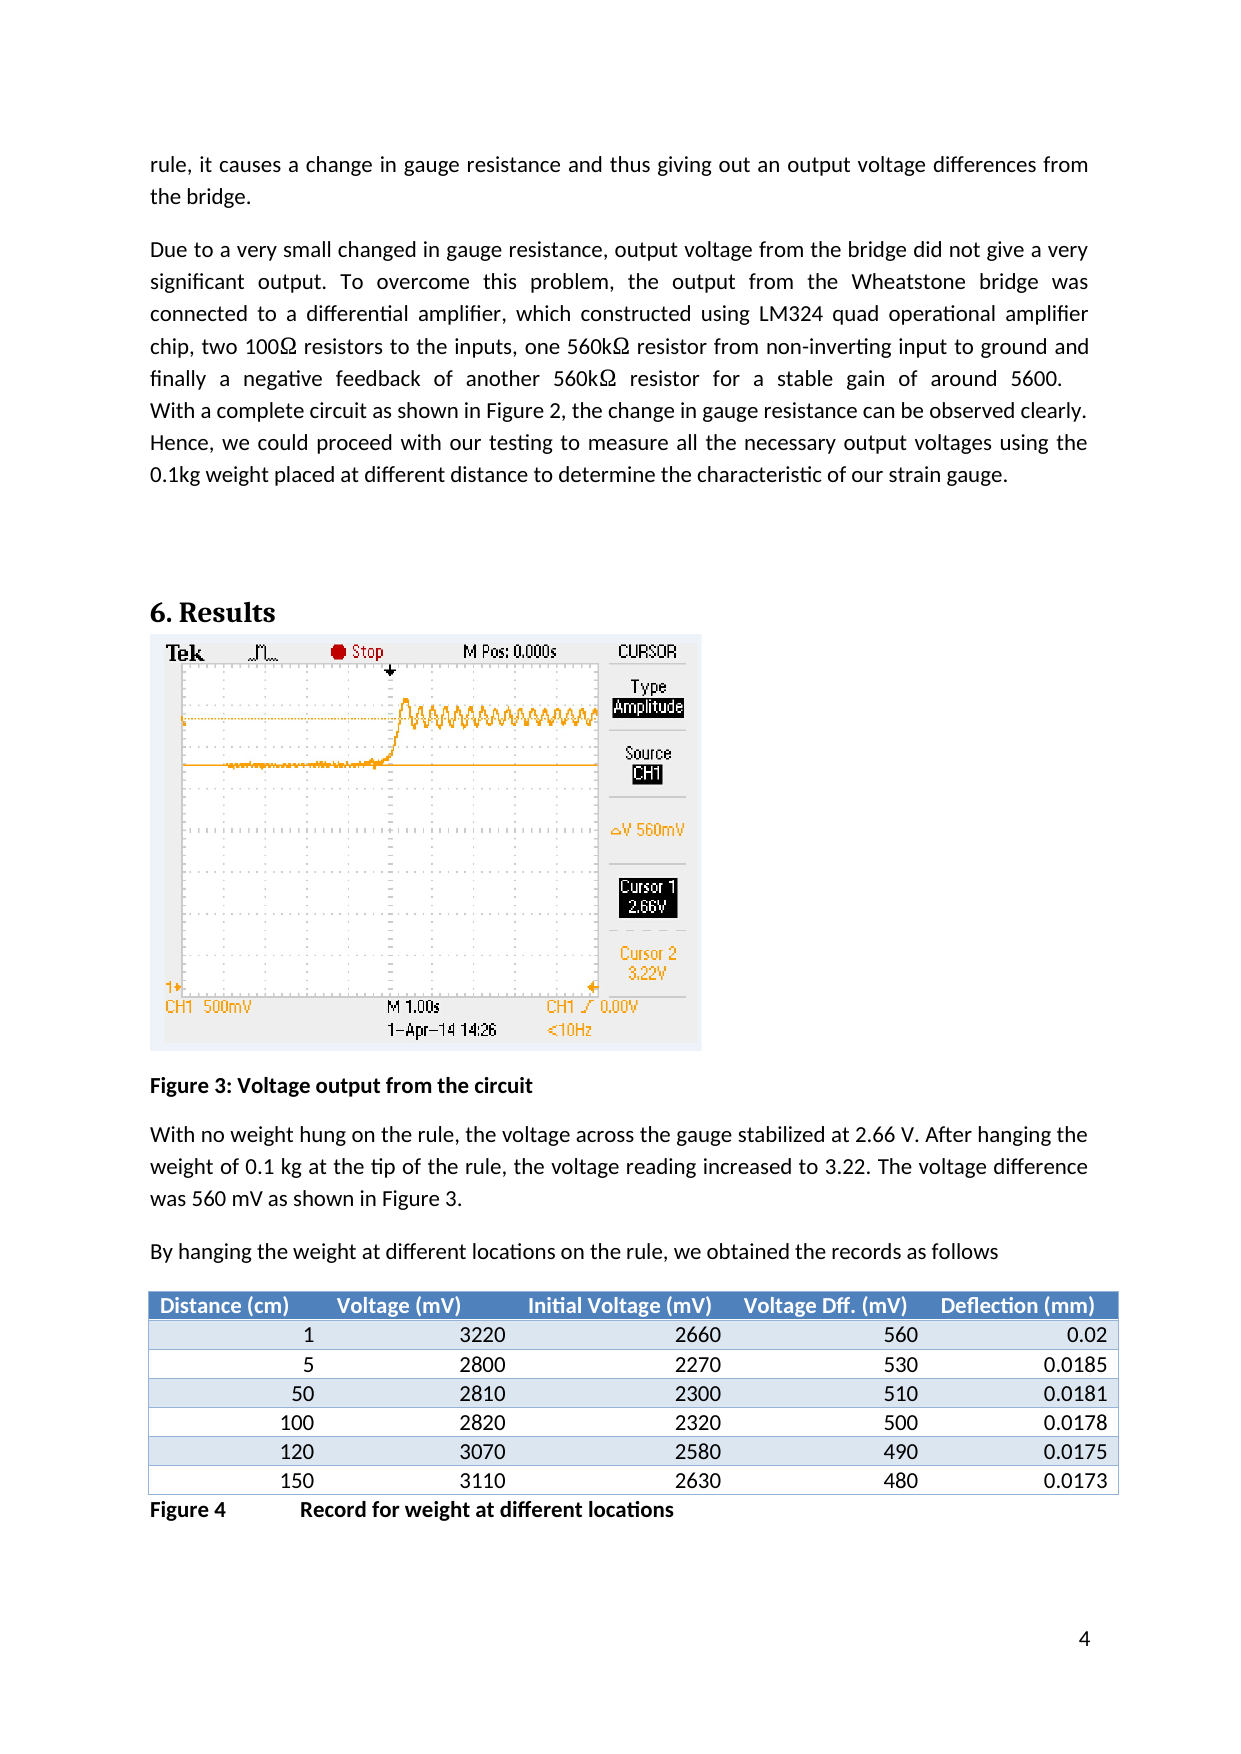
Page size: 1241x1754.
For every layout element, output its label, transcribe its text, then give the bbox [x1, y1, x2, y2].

table_cell 2320 [517, 1408, 732, 1436]
table_cell 0.0185 [929, 1350, 1118, 1378]
table_header Deflection (mm) [929, 1292, 1118, 1319]
table_cell 2630 [517, 1466, 732, 1494]
text Due to a very small changed in gauge resistance, output voltage from the bridge did not give a very significant output. To overcome this problem, the output from the Wheatstone bridge was connected to a differential amplifier, which constructed using LM324 quad operational amplifier chip, two 100Ω resistors to the inputs, one 560kΩ resistor from non-inverting input to ground and finally a negative feedback of another 560kΩ resistor for a stable gain of around 5600. With a complete circuit as shown in Figure 2, the change in gauge resistance can be observed clearly. Hence, we could proceed with our testing to measure all the necessary output voltages using the 0.1kg weight placed at different distance to determine the characteristic of our strain gauge. [150, 235, 1090, 488]
table_cell 2300 [517, 1379, 732, 1407]
table_cell 2270 [517, 1350, 732, 1378]
table_cell 2820 [325, 1408, 517, 1436]
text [150, 150, 1090, 210]
table_header Initial Voltage (mV) [517, 1292, 732, 1319]
table_cell 3070 [325, 1437, 517, 1465]
text Figure 4 Record for weight at different locations [150, 1495, 1090, 1523]
table_cell 0.0178 [929, 1408, 1118, 1436]
table_header Voltage (mV) [325, 1292, 517, 1319]
text Figure 3: Voltage output from the circuit [150, 1071, 1090, 1099]
text With no weight hung on the rule, the voltage across the gauge stabilized at 2.66 V. After hanging the weight of 0.1 kg at the tip of the rule, the voltage reading increased to 3.22. The voltage difference was 560 mV as shown in Figure 3. [150, 1120, 1090, 1212]
table_cell 120 [149, 1437, 325, 1465]
table_cell 2580 [517, 1437, 732, 1465]
table_cell 150 [149, 1466, 325, 1494]
table_cell 1 [149, 1321, 325, 1349]
table_cell 5 [149, 1350, 325, 1378]
subtitle 6. Results [150, 596, 1090, 629]
table_cell 0.0173 [929, 1466, 1118, 1494]
table_header Distance (cm) [149, 1292, 325, 1319]
table_cell 0.0181 [929, 1379, 1118, 1407]
table_cell 560 [732, 1321, 929, 1349]
table_cell 500 [732, 1408, 929, 1436]
table_cell 3110 [325, 1466, 517, 1494]
table_cell 0.0175 [929, 1437, 1118, 1465]
picture [150, 634, 702, 1051]
table_cell 2800 [325, 1350, 517, 1378]
table_cell 0.02 [929, 1321, 1118, 1349]
text By hanging the weight at different locations on the rule, we obtained the records as follows [150, 1237, 1090, 1266]
table_cell 2660 [517, 1321, 732, 1349]
table_cell 510 [732, 1379, 929, 1407]
table_cell 2810 [325, 1379, 517, 1407]
table_cell 100 [149, 1408, 325, 1436]
table_cell 50 [149, 1379, 325, 1407]
table_cell 530 [732, 1350, 929, 1378]
table_cell 490 [732, 1437, 929, 1465]
table_cell 480 [732, 1466, 929, 1494]
table_cell 3220 [325, 1321, 517, 1349]
table_header Voltage Dff. (mV) [732, 1292, 929, 1319]
